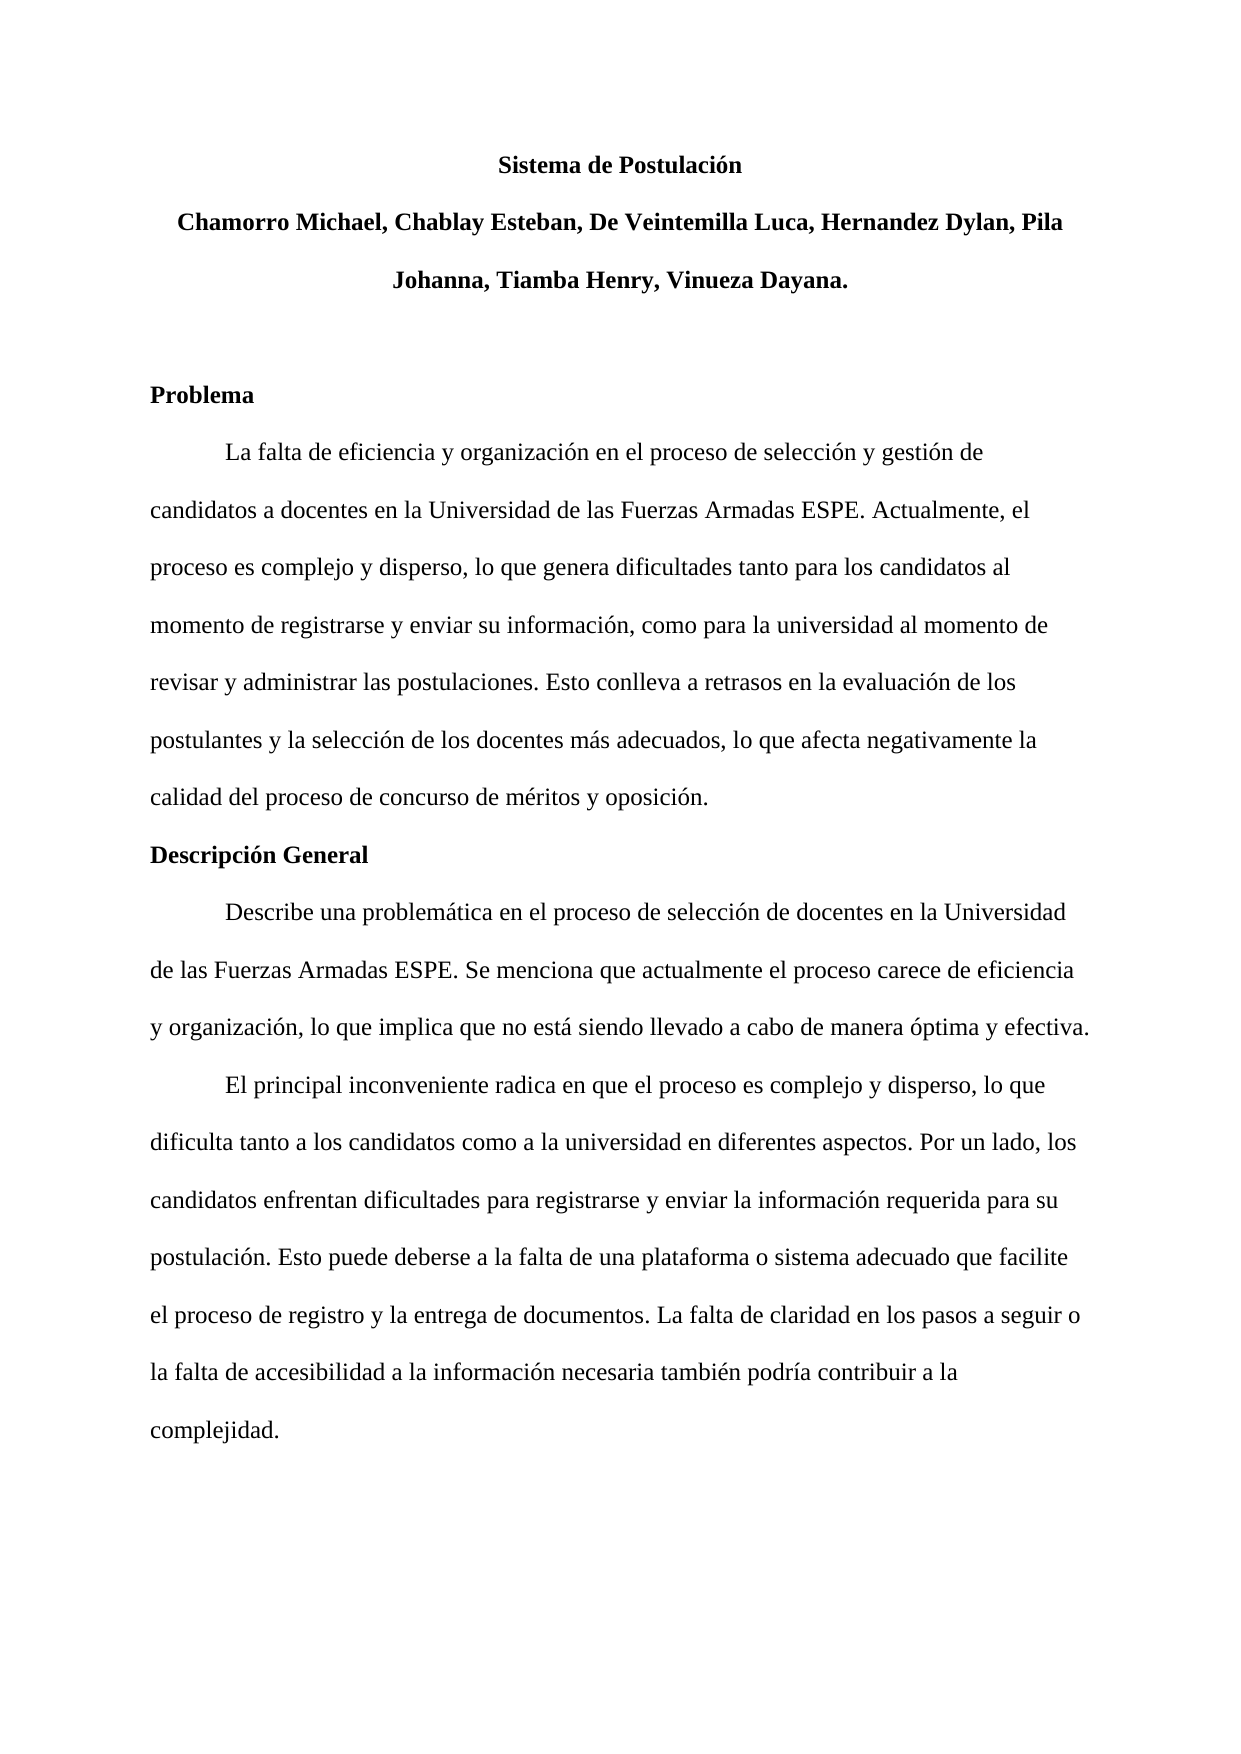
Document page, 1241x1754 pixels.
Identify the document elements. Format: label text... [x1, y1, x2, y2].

text Chamorro Michael, Chablay Esteban, De Veintemilla Luca, Hernandez Dylan, Pila Johanna, Tiamba Henry, Vinueza Dayana. [150, 207, 1090, 294]
text Problema [150, 380, 1090, 409]
text Describe una problemática en el proceso de selección de docentes en la Universidad de las Fuerzas Armadas ESPE. Se menciona que actualmente el proceso carece de eficiencia y organización, lo que implica que no está siendo llevado a cabo de manera óptima y efectiva. [150, 897, 1090, 1041]
text El principal inconveniente radica en que el proceso es complejo y disperso, lo que dificulta tanto a los candidatos como a la universidad en diferentes aspectos. Por un lado, los candidatos enfrentan dificultades para registrarse y enviar la información requerida para su postulación. Esto puede deberse a la falta de una plataforma o sistema adecuado que facilite el proceso de registro y la entrega de documentos. La falta de claridad en los pasos a seguir o la falta de accesibilidad a la información necesaria también podría contribuir a la complejidad. [150, 1070, 1090, 1444]
text Sistema de Postulación [150, 150, 1090, 179]
text La falta de eficiencia y organización en el proceso de selección y gestión de candidatos a docentes en la Universidad de las Fuerzas Armadas ESPE. Actualmente, el proceso es complejo y disperso, lo que genera dificultades tanto para los candidatos al momento de registrarse y enviar su información, como para la universidad al momento de revisar y administrar las postulaciones. Esto conlleva a retrasos en la evaluación de los postulantes y la selección de los docentes más adecuados, lo que afecta negativamente la calidad del proceso de concurso de méritos y oposición. [150, 437, 1090, 811]
text Descripción General [150, 840, 1090, 869]
